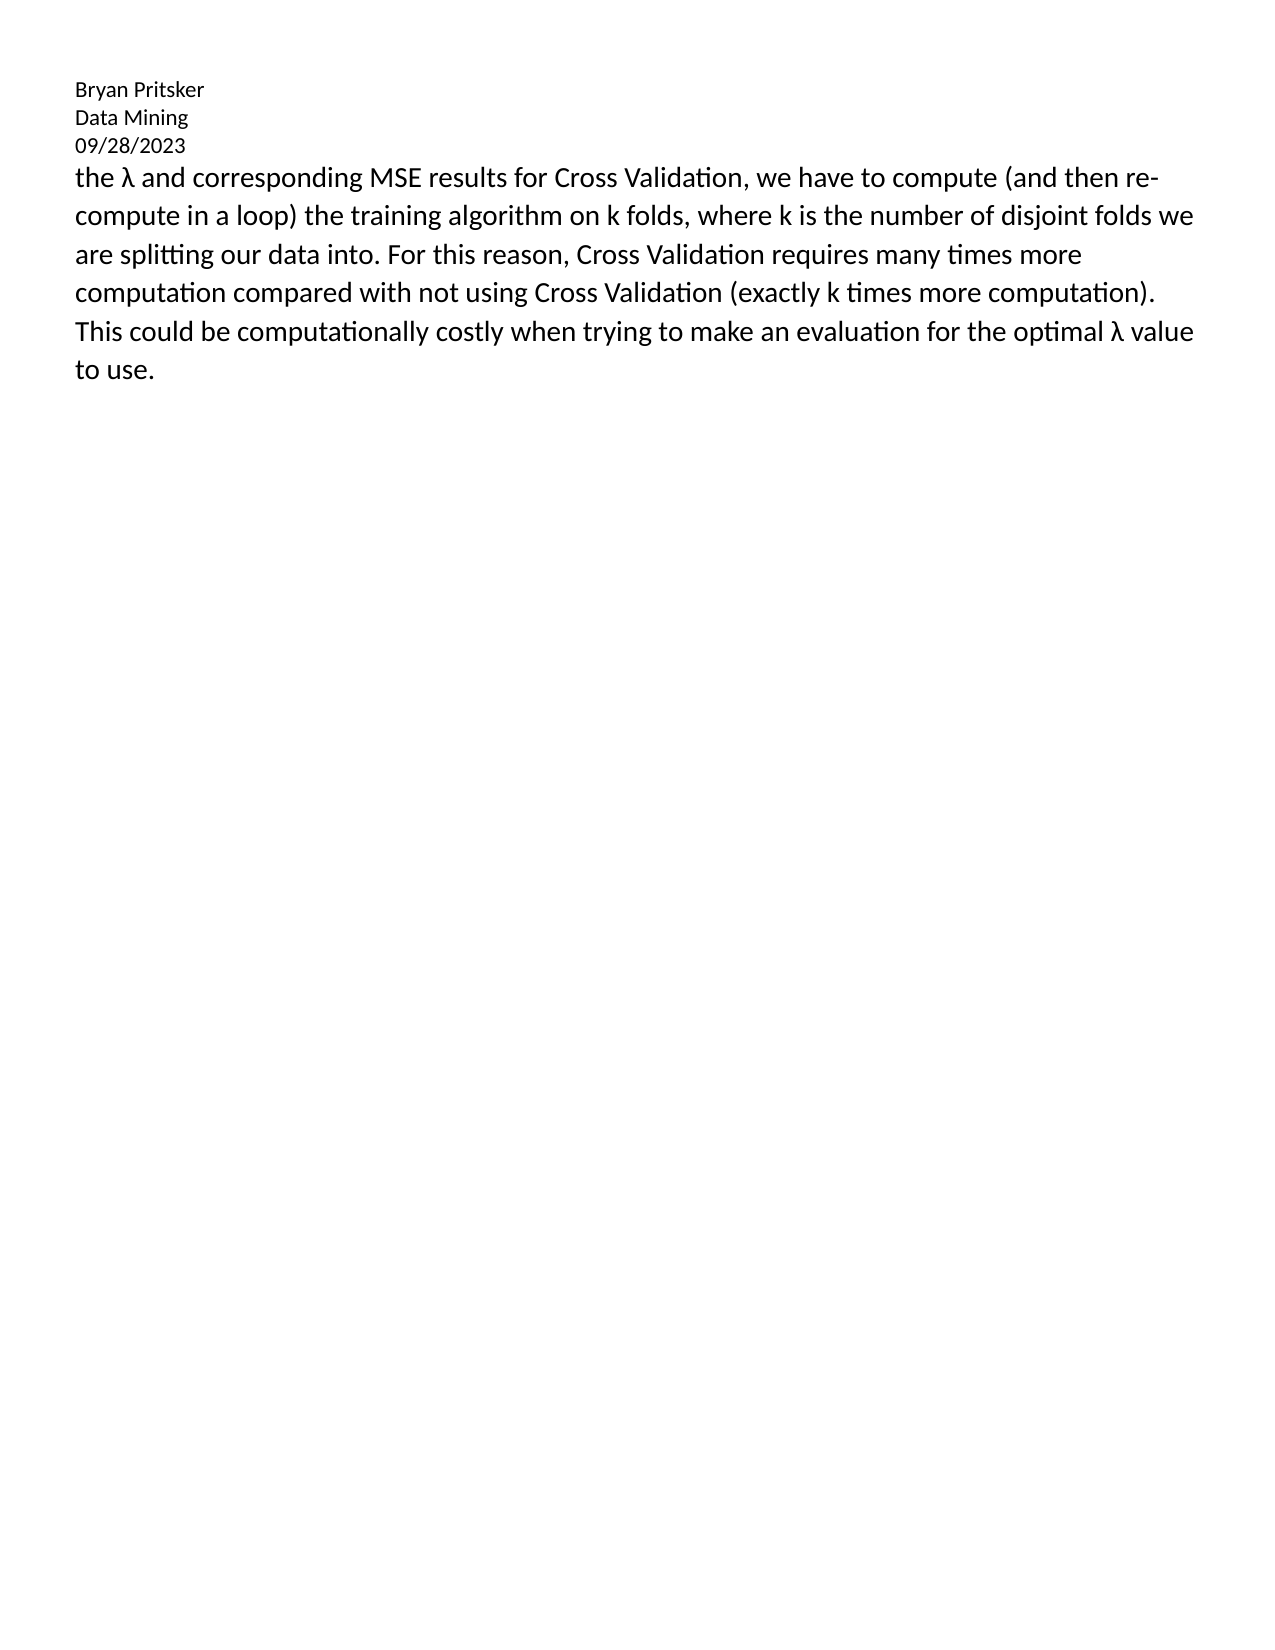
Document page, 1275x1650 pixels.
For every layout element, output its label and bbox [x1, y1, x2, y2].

text [75, 159, 1200, 387]
